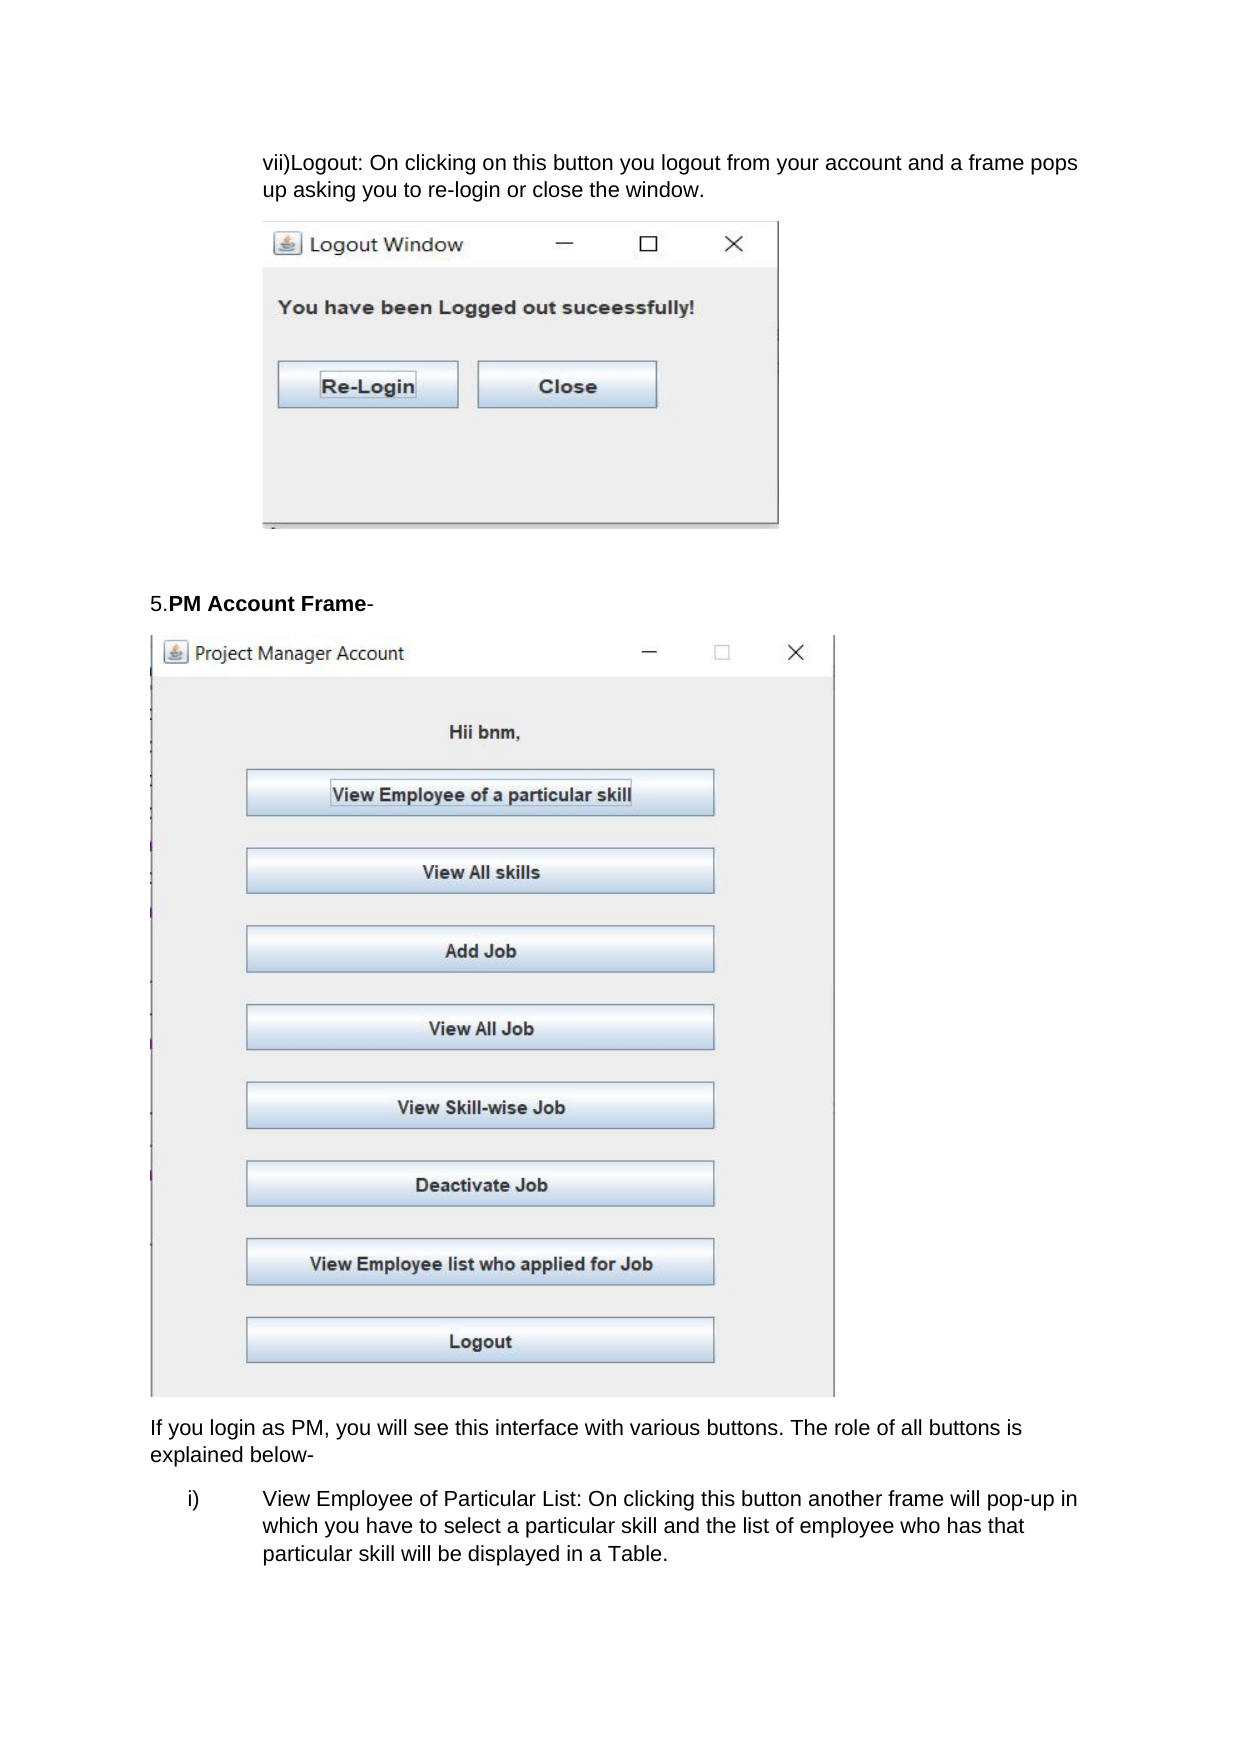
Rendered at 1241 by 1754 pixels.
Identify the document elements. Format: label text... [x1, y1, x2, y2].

text vii)Logout: On clicking on this button you logout from your account and a frame pops up asking you to re-login or close the window. [262, 150, 1090, 202]
text If you login as PM, you will see this interface with various buttons. The role of all buttons is explained below- [150, 1415, 1090, 1468]
picture [150, 635, 836, 1397]
picture [262, 221, 779, 529]
list View Employee of Particular List: On clicking this button another frame will pop-up in which you have to select a particular skill and the list of employee who has that particular skill will be displayed in a Table. [187, 1486, 1090, 1566]
text 5.PM Account Frame- [150, 591, 1090, 616]
